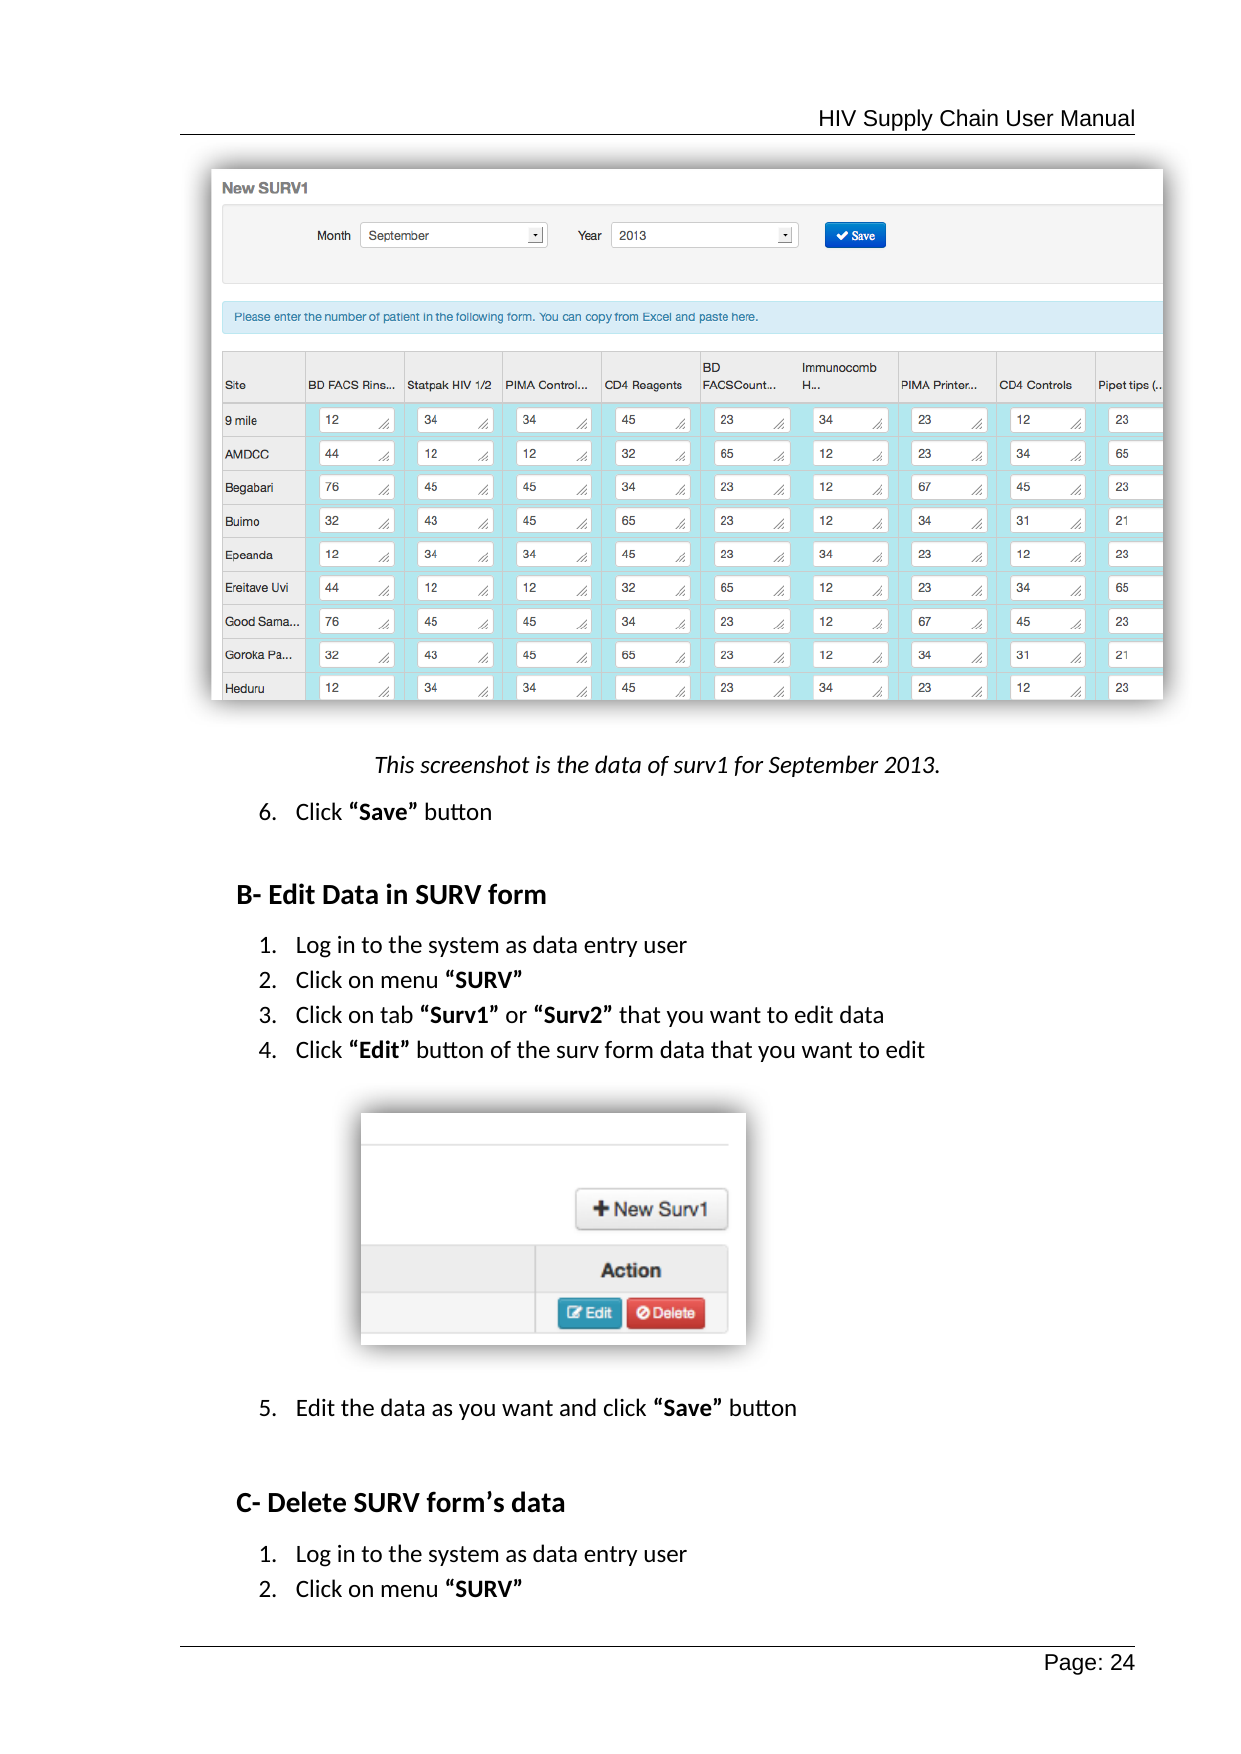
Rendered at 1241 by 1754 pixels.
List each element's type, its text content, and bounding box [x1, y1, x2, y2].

list Click “Edit” button of the surv form data that you want to edit [258, 1034, 1135, 1065]
picture [211, 169, 1163, 700]
text This screenshot is the data of surv1 for September 2013. [180, 749, 1135, 779]
list Click on menu “SURV” [258, 1573, 1135, 1603]
list Log in to the system as data entry user [258, 1538, 1135, 1568]
subtitle B- Edit Data in SURV form [236, 876, 1135, 912]
list Click “Save” button [258, 796, 1135, 827]
list Log in to the system as data entry user [258, 929, 1135, 960]
picture [361, 1113, 746, 1345]
list Click on tab “Surv1” or “Surv2” that you want to edit data [258, 999, 1135, 1030]
list Edit the data as you want and click “Save” button [258, 1392, 1135, 1423]
list Click on menu “SURV” [258, 964, 1135, 995]
subtitle C- Delete SURV form’s data [236, 1484, 1135, 1520]
